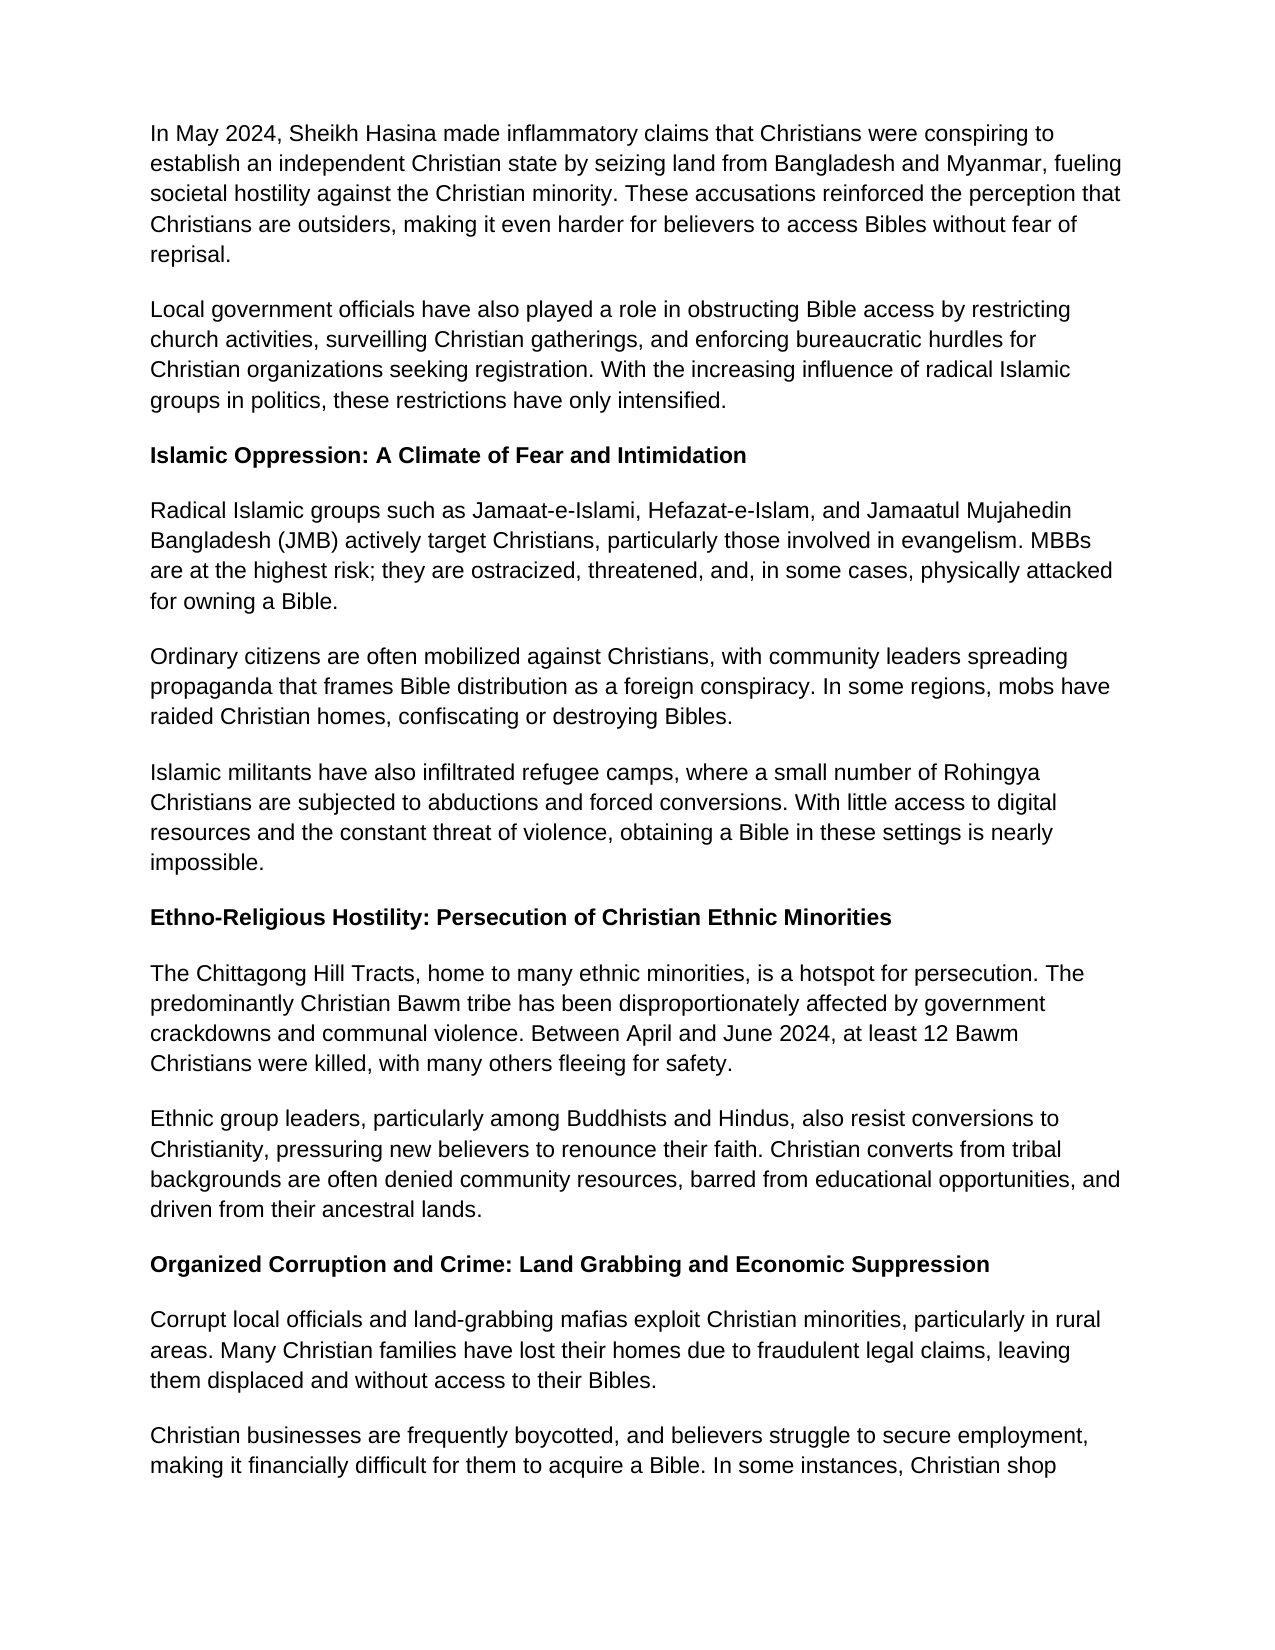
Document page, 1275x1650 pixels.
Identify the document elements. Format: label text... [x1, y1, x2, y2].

subtitle Organized Corruption and Crime: Land Grabbing and Economic Suppression [150, 1251, 1125, 1278]
text Radical Islamic groups such as Jamaat-e-Islami, Hefazat-e-Islam, and Jamaatul Mujahedin Bangladesh (JMB) actively target Christians, particularly those involved in evangelism​. MBBs are at the highest risk; they are ostracized, threatened, and, in some cases, physically attacked for owning a Bible. [150, 497, 1125, 614]
text Islamic militants have also infiltrated refugee camps, where a small number of Rohingya Christians are subjected to abductions and forced conversions​. With little access to digital resources and the constant threat of violence, obtaining a Bible in these settings is nearly impossible. [150, 758, 1125, 876]
subtitle Islamic Oppression: A Climate of Fear and Intimidation [150, 442, 1125, 468]
text Local government officials have also played a role in obstructing Bible access by restricting church activities, surveilling Christian gatherings, and enforcing bureaucratic hurdles for Christian organizations seeking registration. With the increasing influence of radical Islamic groups in politics, these restrictions have only intensified. [150, 296, 1125, 413]
subtitle Ethno-Religious Hostility: Persecution of Christian Ethnic Minorities [150, 904, 1125, 931]
text Ordinary citizens are often mobilized against Christians, with community leaders spreading propaganda that frames Bible distribution as a foreign conspiracy. In some regions, mobs have raided Christian homes, confiscating or destroying Bibles. [150, 643, 1125, 730]
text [150, 1422, 1125, 1479]
text Ethnic group leaders, particularly among Buddhists and Hindus, also resist conversions to Christianity, pressuring new believers to renounce their faith. Christian converts from tribal backgrounds are often denied community resources, barred from educational opportunities, and driven from their ancestral lands​. [150, 1105, 1125, 1222]
text The Chittagong Hill Tracts, home to many ethnic minorities, is a hotspot for persecution. The predominantly Christian Bawm tribe has been disproportionately affected by government crackdowns and communal violence. Between April and June 2024, at least 12 Bawm Christians were killed, with many others fleeing for safety. [150, 959, 1125, 1077]
text In May 2024, Sheikh Hasina made inflammatory claims that Christians were conspiring to establish an independent Christian state by seizing land from Bangladesh and Myanmar, fueling societal hostility against the Christian minority. These accusations reinforced the perception that Christians are outsiders, making it even harder for believers to access Bibles without fear of reprisal. [150, 120, 1125, 267]
text Corrupt local officials and land-grabbing mafias exploit Christian minorities, particularly in rural areas. Many Christian families have lost their homes due to fraudulent legal claims, leaving them displaced and without access to their Bibles​. [150, 1306, 1125, 1393]
